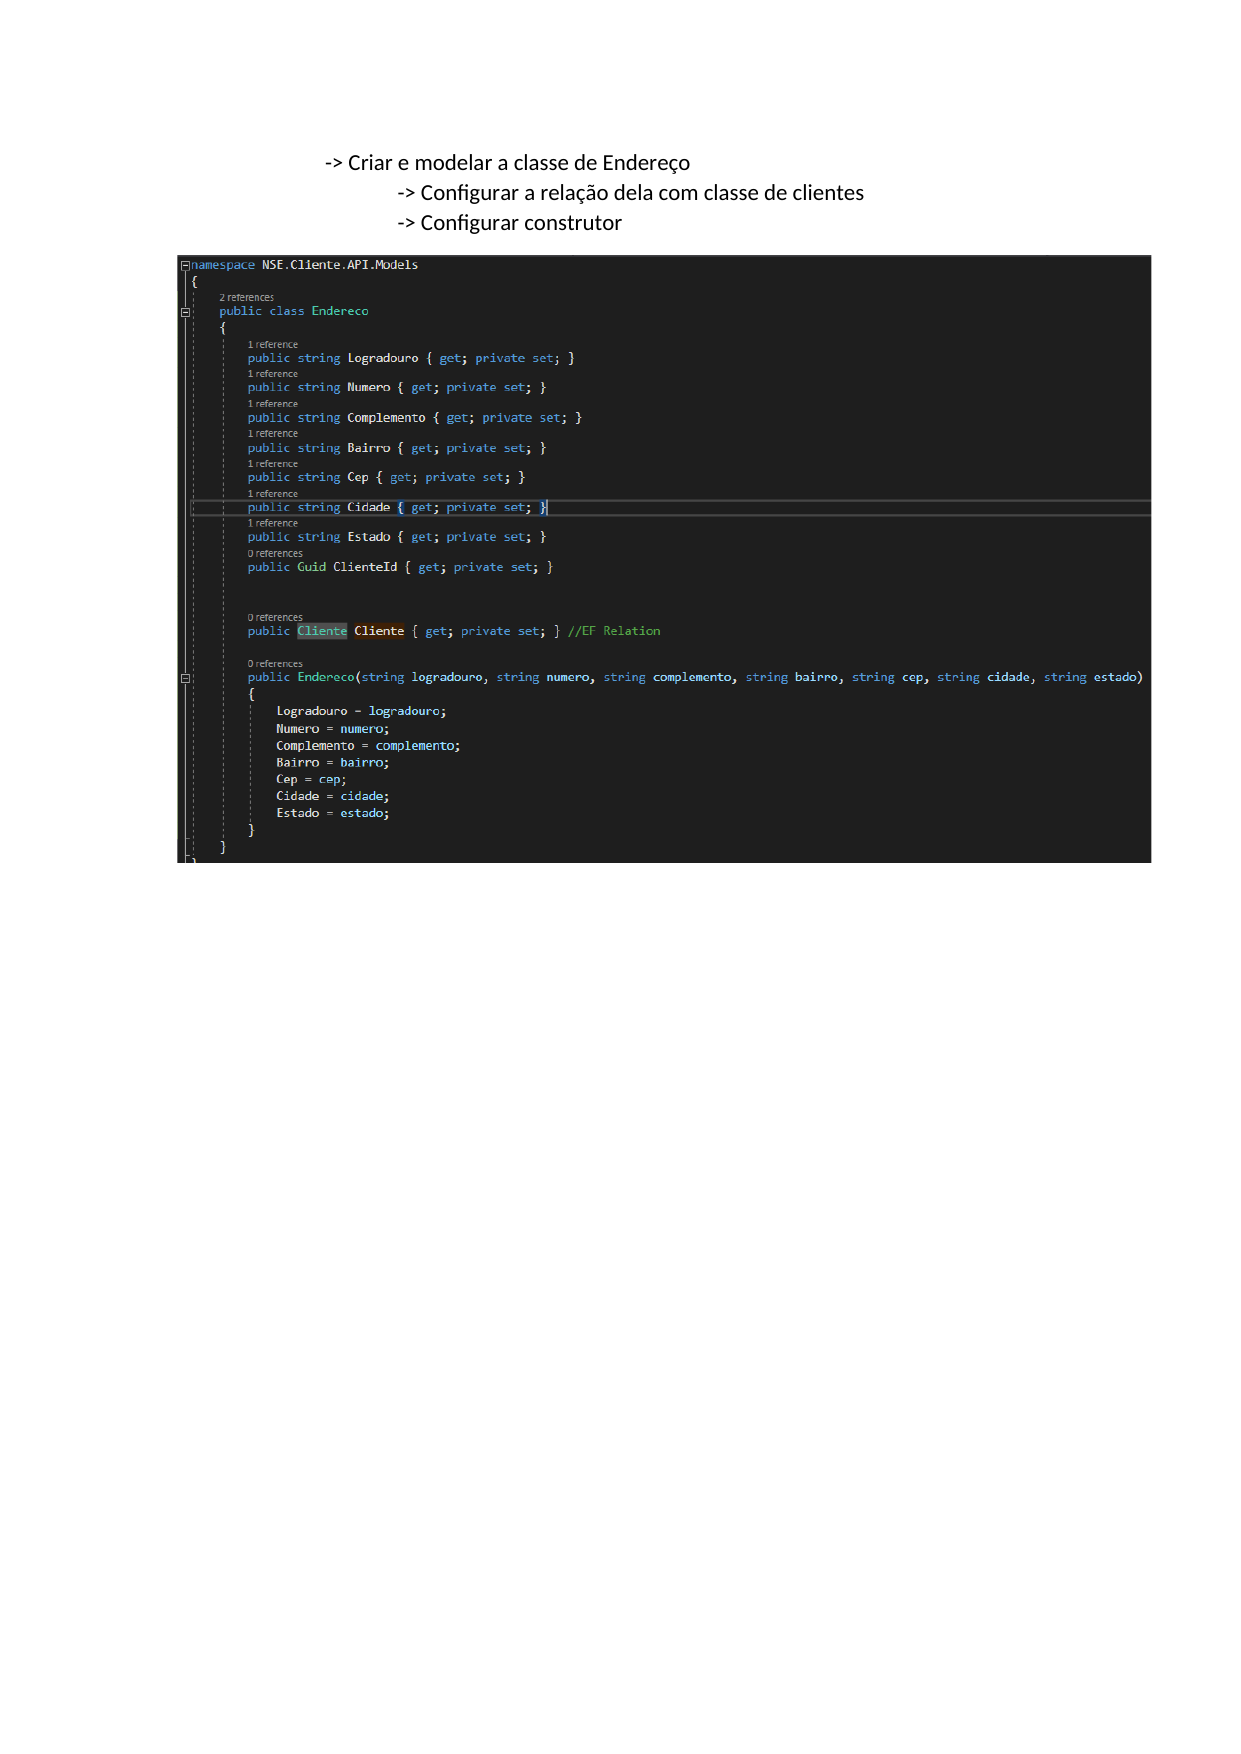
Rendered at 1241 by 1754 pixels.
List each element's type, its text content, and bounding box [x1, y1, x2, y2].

list -> Configurar a relação dela com classe de clientes [325, 178, 1063, 206]
picture [177, 255, 1152, 863]
list -> Configurar construtor [325, 208, 1063, 236]
list -> Criar e modelar a classe de Endereço [325, 148, 1063, 176]
